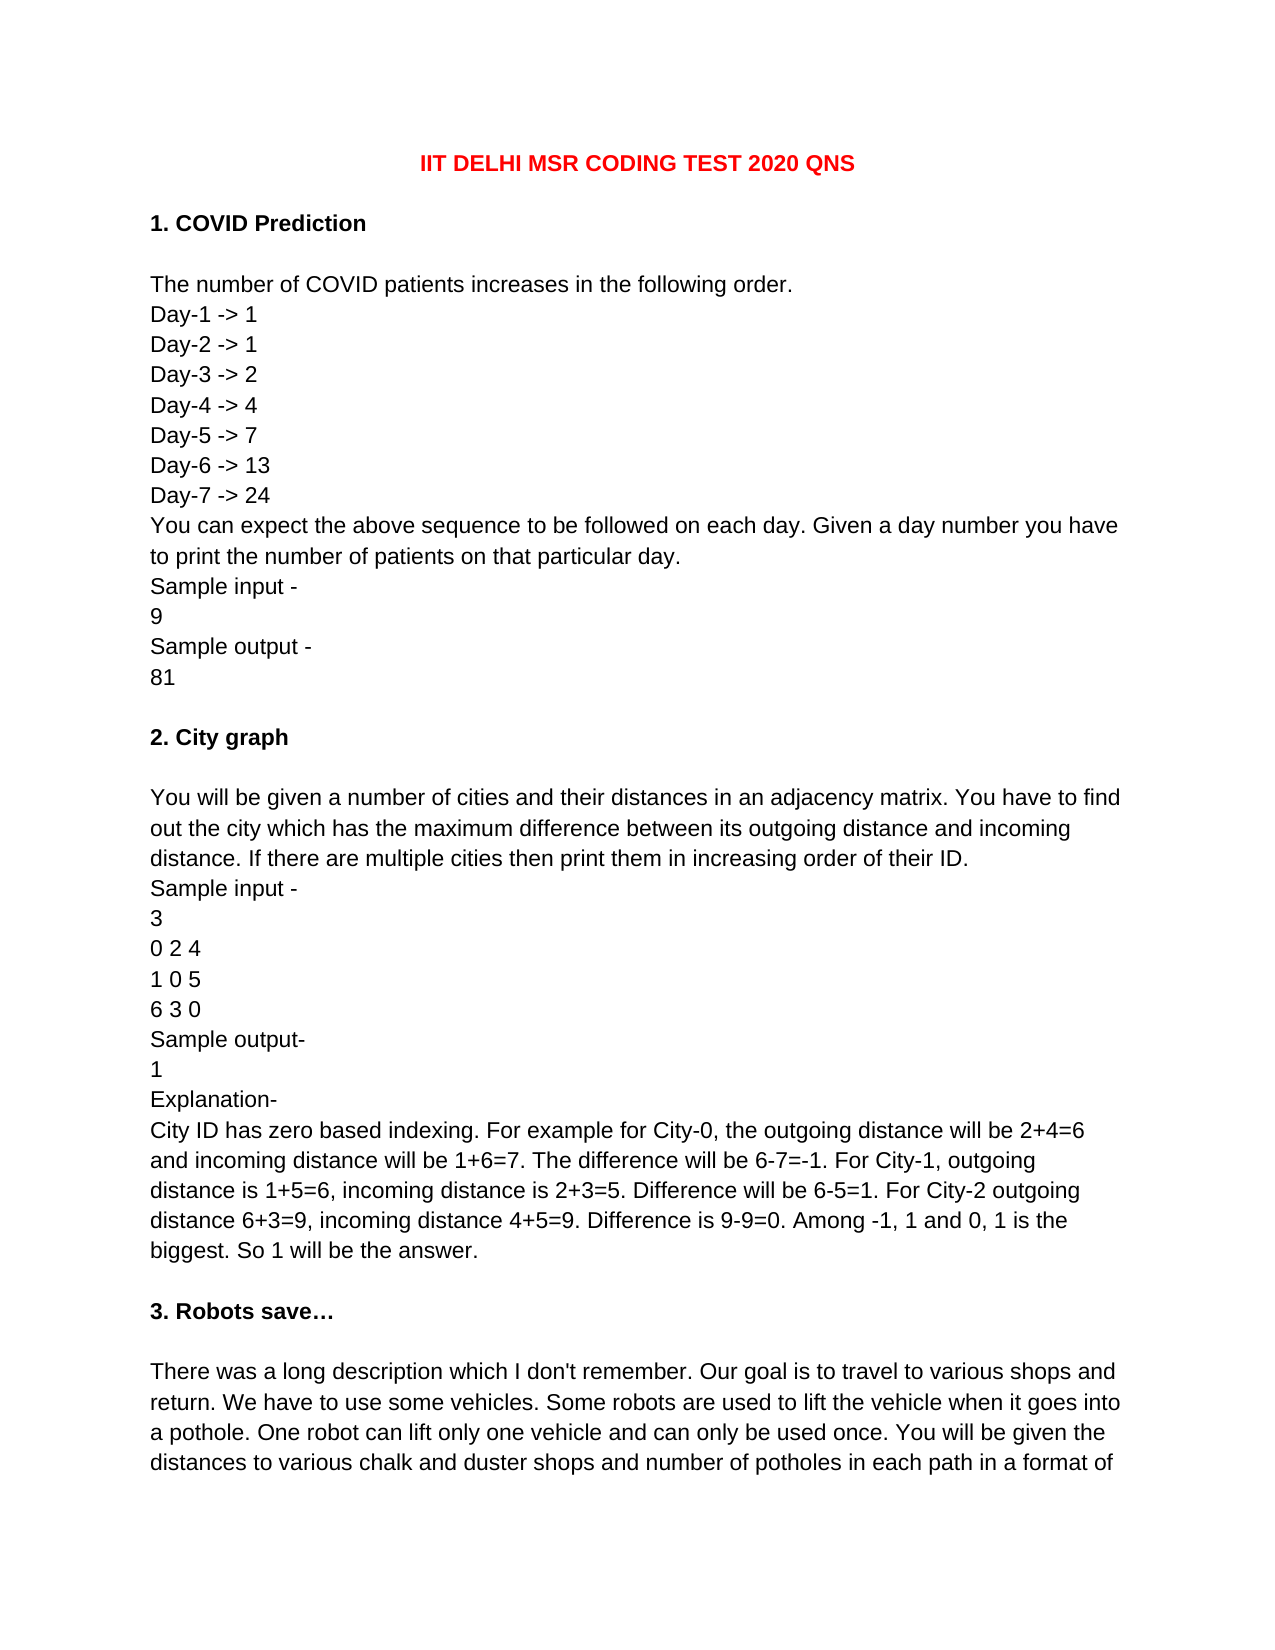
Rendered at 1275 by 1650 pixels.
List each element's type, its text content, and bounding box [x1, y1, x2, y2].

text Sample input - [150, 875, 1125, 901]
text Sample input - [150, 573, 1125, 599]
text Day-7 -> 24 [150, 482, 1125, 509]
text Day-2 -> 1 [150, 331, 1125, 358]
text Sample output - [150, 633, 1125, 660]
text Day-5 -> 7 [150, 422, 1125, 448]
text 1 [150, 1056, 1125, 1083]
text 3 [150, 905, 1125, 932]
text 2. City graph [150, 724, 1125, 750]
text 1 0 5 [150, 966, 1125, 992]
text Explanation- [150, 1086, 1125, 1113]
text You can expect the above sequence to be followed on each day. Given a day number you have to print the number of patients on that particular day. [150, 512, 1125, 569]
text 1. COVID Prediction [150, 210, 1125, 237]
text 6 3 0 [150, 996, 1125, 1022]
text Day-3 -> 2 [150, 361, 1125, 388]
text Day-6 -> 13 [150, 452, 1125, 478]
text Day-4 -> 4 [150, 392, 1125, 418]
text Sample output- [150, 1026, 1125, 1052]
text 81 [150, 663, 1125, 690]
text 3. Robots save… [150, 1298, 1125, 1324]
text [150, 1358, 1125, 1475]
text You will be given a number of cities and their distances in an adjacency matrix. You have to find out the city which has the maximum difference between its outgoing distance and incoming distance. If there are multiple cities then print them in increasing order of their ID. [150, 784, 1125, 871]
text Day-1 -> 1 [150, 301, 1125, 327]
text IIT DELHI MSR CODING TEST 2020 QNS [150, 150, 1125, 176]
text City ID has zero based indexing. For example for City-0, the outgoing distance will be 2+4=6 and incoming distance will be 1+6=7. The difference will be 6-7=-1. For City-1, outgoing distance is 1+5=6, incoming distance is 2+3=5. Difference will be 6-5=1. For City-2 outgoing distance 6+3=9, incoming distance 4+5=9. Difference is 9-9=0. Among -1, 1 and 0, 1 is the biggest. So 1 will be the answer. [150, 1117, 1125, 1264]
text 9 [150, 603, 1125, 629]
text 0 2 4 [150, 935, 1125, 962]
text The number of COVID patients increases in the following order. [150, 271, 1125, 297]
